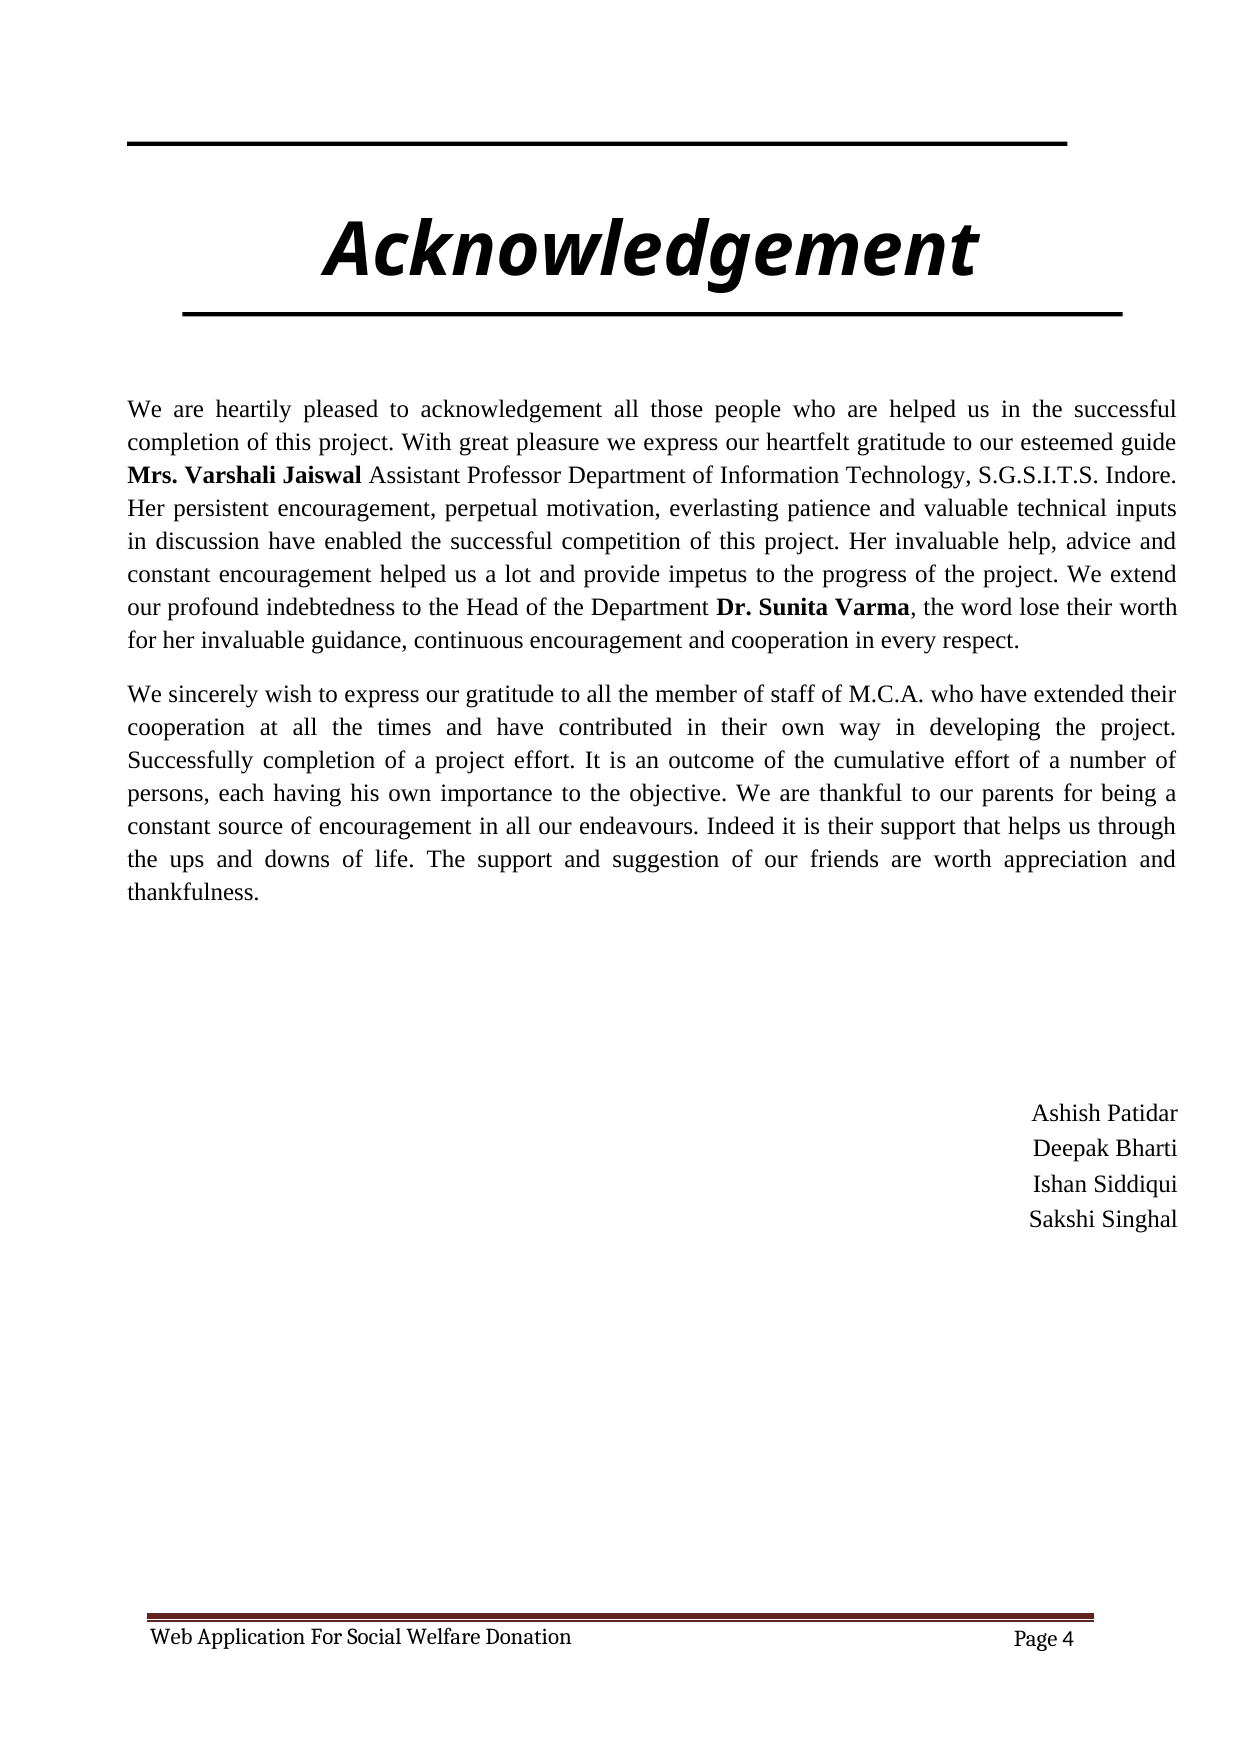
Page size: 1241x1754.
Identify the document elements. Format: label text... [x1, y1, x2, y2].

text Acknowledgement [127, 195, 1178, 297]
text We are heartily pleased to acknowledgement all those people who are helped us in the successful completion of this project. With great pleasure we express our heartfelt gratitude to our esteemed guide Mrs. Varshali Jaiswal Assistant Professor Department of Information Technology, S.G.S.I.T.S. Indore. Her persistent encouragement, perpetual motivation, everlasting patience and valuable technical inputs in discussion have enabled the successful competition of this project. Her invaluable help, advice and constant encouragement helped us a lot and provide impetus to the progress of the project. We extend our profound indebtedness to the Head of the Department Dr. Sunita Varma, the word lose their worth for her invaluable guidance, continuous encouragement and cooperation in every respect. [127, 394, 1178, 654]
text Deepak Bharti [127, 1133, 1178, 1162]
text Ashish Patidar [127, 1098, 1178, 1127]
text Ishan Siddiqui [352, 1169, 1178, 1197]
text Sakshi Singhal [427, 1204, 1178, 1232]
text We sincerely wish to express our gratitude to all the member of staff of M.C.A. who have extended their cooperation at all the times and have contributed in their own way in developing the project. Successfully completion of a project effort. It is an outcome of the cumulative effort of a number of persons, each having his own importance to the objective. We are thankful to our parents for being a constant source of encouragement in all our endeavours. Indeed it is their support that helps us through the ups and downs of life. The support and suggestion of our friends are worth appreciation and thankfulness. [127, 679, 1178, 906]
